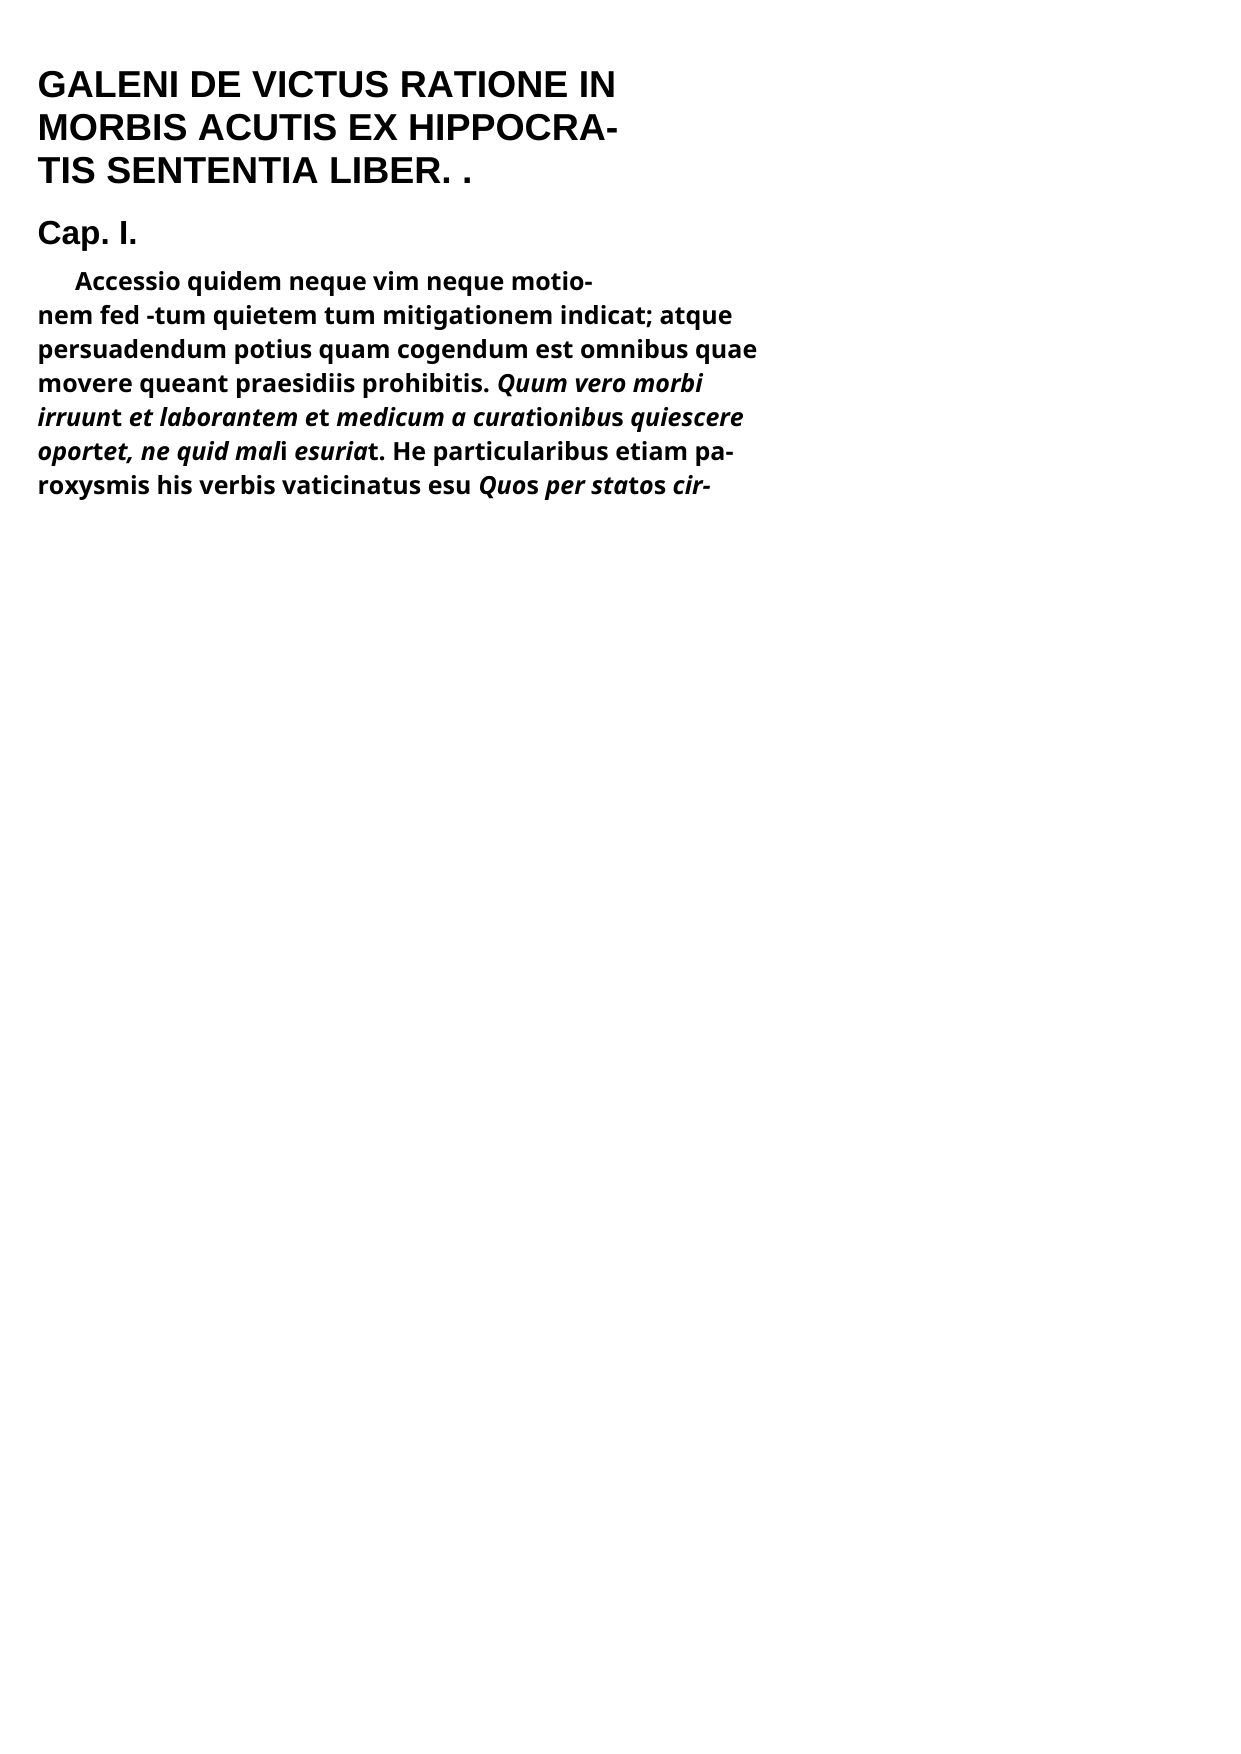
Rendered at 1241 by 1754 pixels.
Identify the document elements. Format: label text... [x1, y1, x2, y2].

subtitle Cap. I. [37, 213, 1203, 251]
subtitle GALENI DE VICTUS RATIONE IN MORBIS ACUTIS EX HIPPOCRA- TIS SENTENTIA LIBER. . [37, 62, 1203, 192]
text Accessio quidem neque vim neque motio- nem fed -tum quietem tum mitigationem indicat; atque persuadendum potius quam cogendum est omnibus quae movere queant praesidiis prohibitis. Quum vero morbi irruunt et laborantem et medicum a curationibus quiescere oportet, ne quid mali esuriat. He particularibus etiam pa- roxysmis his verbis vaticinatus esu Quos per statos cir- [37, 264, 1203, 502]
